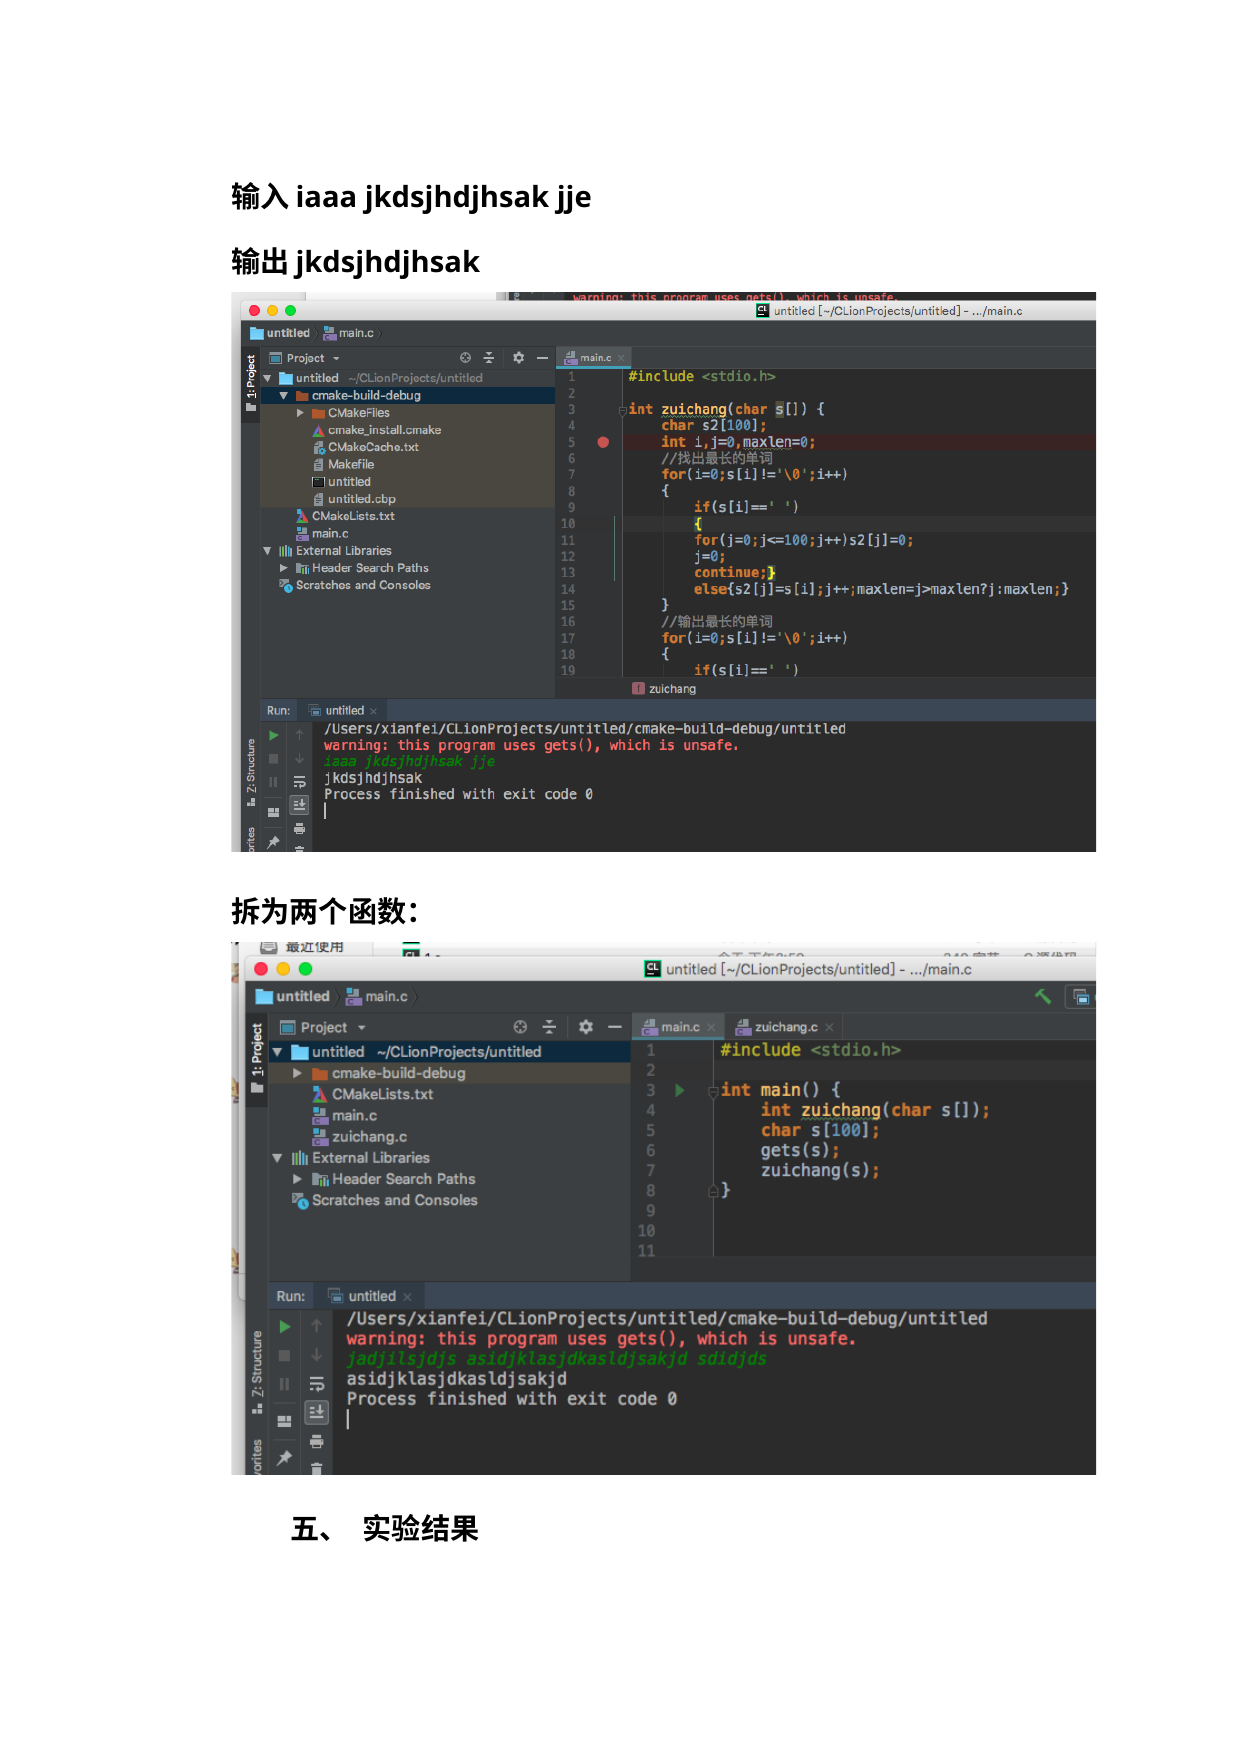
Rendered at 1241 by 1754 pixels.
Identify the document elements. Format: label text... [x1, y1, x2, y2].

text 输出jkdsjhdjhsak [187, 227, 1053, 292]
picture [231, 942, 1097, 1475]
list 五、 实验结果 [231, 1494, 1053, 1559]
text 拆为两个函数： [187, 877, 1053, 942]
text 输入iaaa jkdsjhdjhsak jje [187, 162, 1053, 227]
picture [231, 292, 1097, 852]
